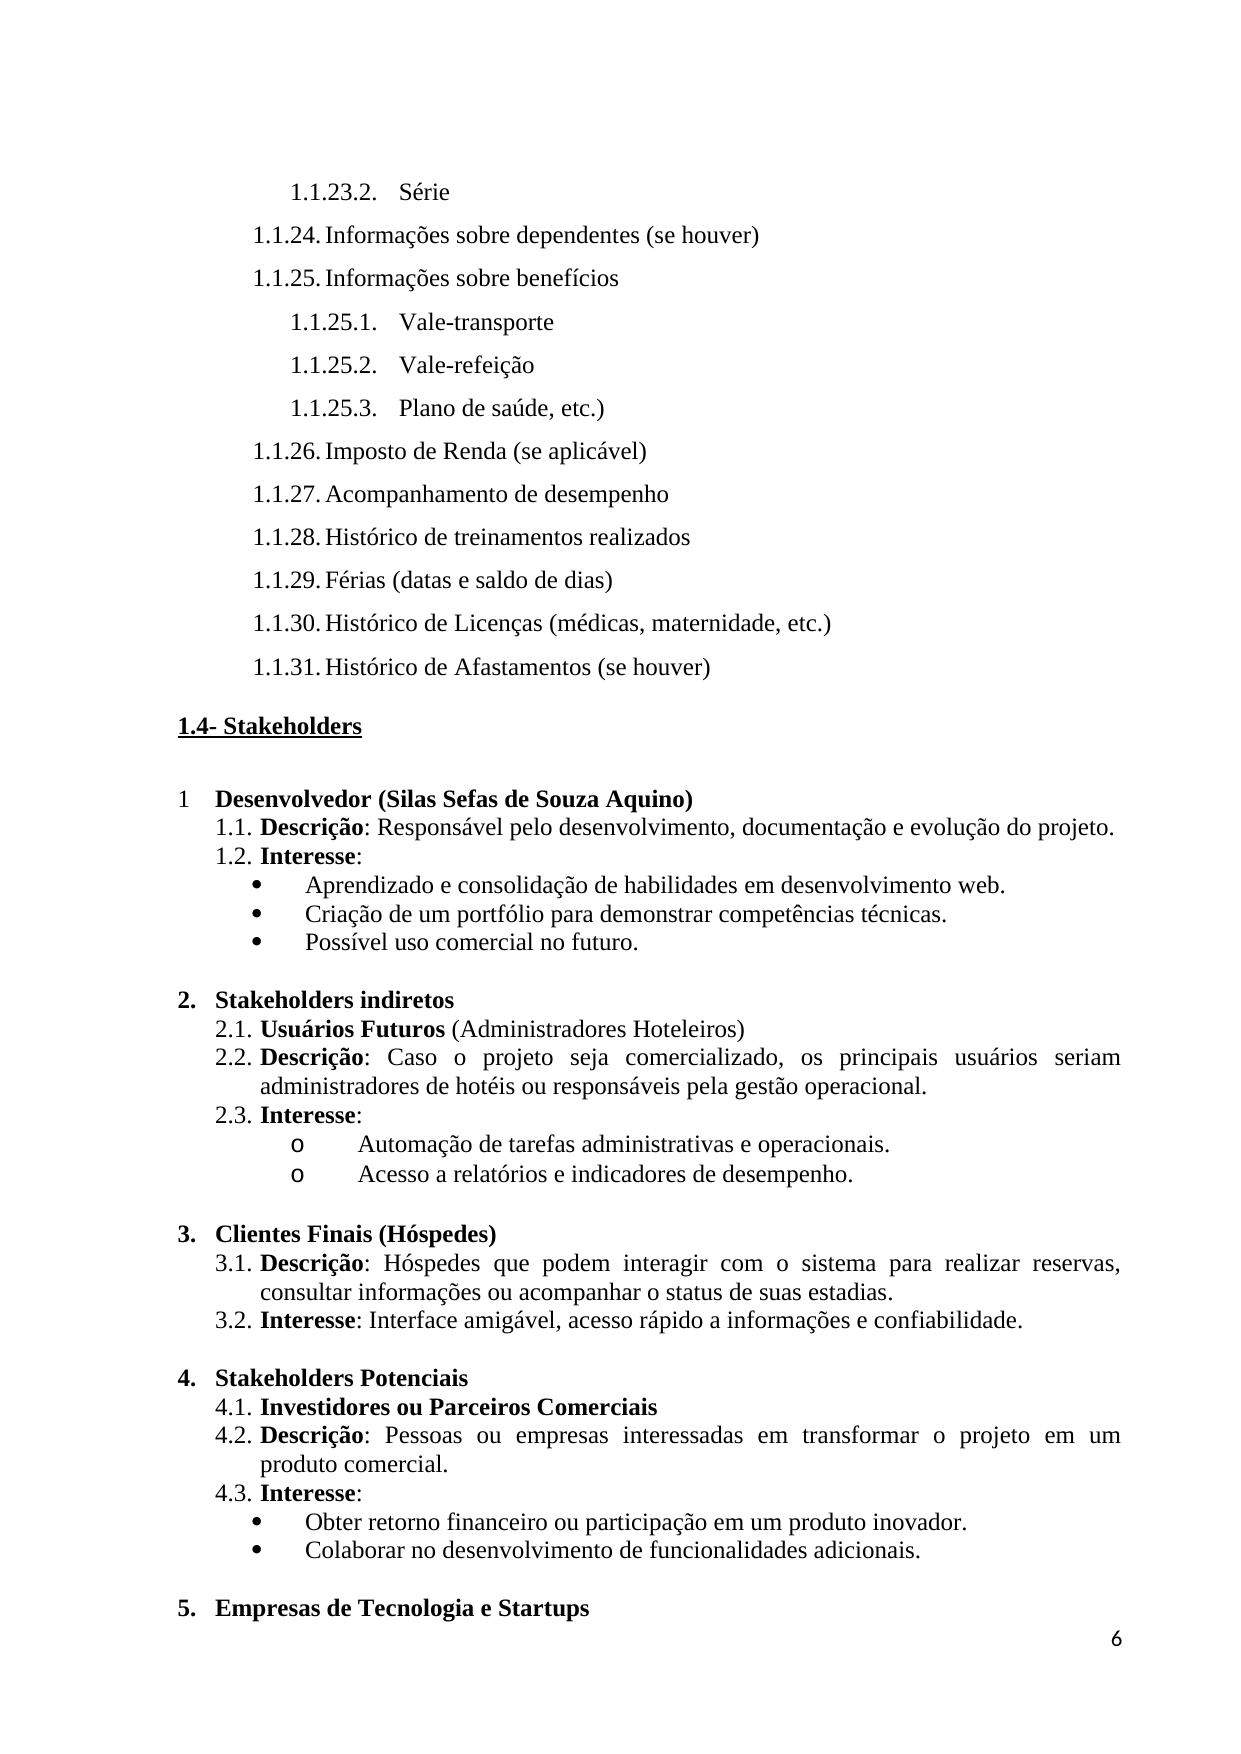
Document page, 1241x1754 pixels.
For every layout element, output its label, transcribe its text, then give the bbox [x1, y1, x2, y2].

list Informações sobre benefícios [252, 263, 1122, 292]
list Interesse: [215, 1100, 1122, 1129]
list Investidores ou Parceiros Comerciais [215, 1392, 1122, 1420]
list Descrição: Pessoas ou empresas interessadas em transformar o projeto em um produto comercial. [215, 1420, 1122, 1478]
list Stakeholders indiretos [177, 985, 1122, 1014]
list Vale-transporte [290, 307, 1122, 335]
list Informações sobre dependentes (se houver) [252, 220, 1122, 249]
list Clientes Finais (Hóspedes) [177, 1219, 1122, 1248]
list Interesse: [215, 1478, 1122, 1507]
list Descrição: Hóspedes que podem interagir com o sistema para realizar reservas, consultar informações ou acompanhar o status de suas estadias. [215, 1248, 1122, 1305]
list Empresas de Tecnologia e Startups [177, 1593, 1122, 1622]
list Vale-refeição [290, 350, 1122, 378]
list Desenvolvedor (Silas Sefas de Souza Aquino) [177, 784, 1122, 812]
list Imposto de Renda (se aplicável) [252, 436, 1122, 465]
list Usuários Futuros (Administradores Hoteleiros) [215, 1014, 1122, 1042]
list Plano de saúde, etc.) [290, 393, 1122, 422]
list Acesso a relatórios e indicadores de desempenho. [290, 1159, 1122, 1190]
list Stakeholders Potenciais [177, 1363, 1122, 1392]
list Histórico de Afastamentos (se houver) [252, 652, 1122, 680]
list Criação de um portfólio para demonstrar competências técnicas. [252, 899, 1122, 927]
list Descrição: Caso o projeto seja comercializado, os principais usuários seriam administradores de hotéis ou responsáveis pela gestão operacional. [215, 1042, 1122, 1100]
text 1.4- Stakeholders [177, 711, 1122, 740]
list Acompanhamento de desempenho [252, 479, 1122, 508]
list Colaborar no desenvolvimento de funcionalidades adicionais. [252, 1535, 1122, 1564]
list Interesse: Interface amigável, acesso rápido a informações e confiabilidade. [215, 1305, 1122, 1334]
list Histórico de Licenças (médicas, maternidade, etc.) [252, 608, 1122, 637]
list Histórico de treinamentos realizados [252, 522, 1122, 551]
list Possível uso comercial no futuro. [252, 927, 1122, 956]
list Aprendizado e consolidação de habilidades em desenvolvimento web. [252, 870, 1122, 899]
list Descrição: Responsável pelo desenvolvimento, documentação e evolução do projeto. [215, 812, 1122, 841]
list Série [290, 177, 1122, 206]
list Obter retorno financeiro ou participação em um produto inovador. [252, 1507, 1122, 1535]
list Interesse: [215, 841, 1122, 870]
list Automação de tarefas administrativas e operacionais. [290, 1129, 1122, 1159]
list Férias (datas e saldo de dias) [252, 565, 1122, 594]
